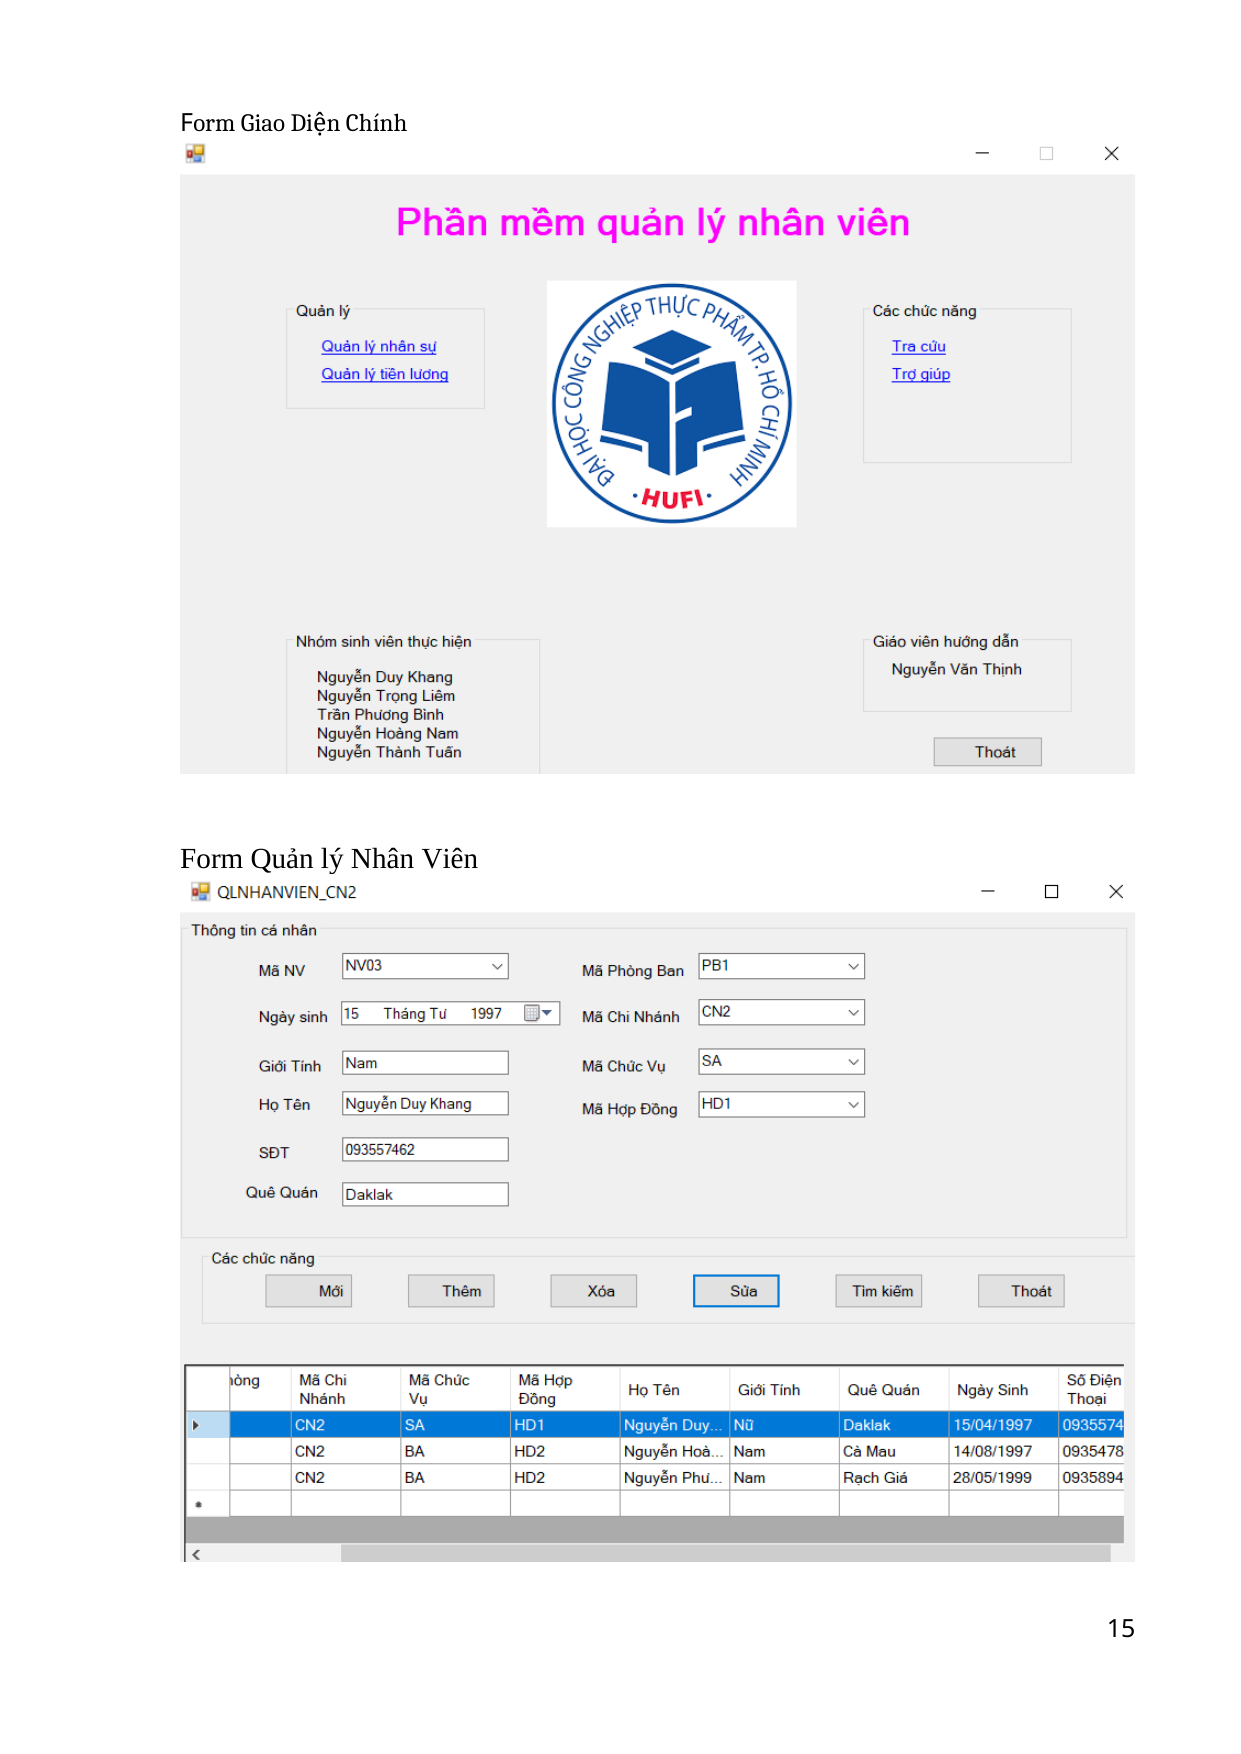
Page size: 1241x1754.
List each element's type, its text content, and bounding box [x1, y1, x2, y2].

picture [180, 874, 1136, 1562]
text Form Quản lý Nhân Viên [180, 841, 1135, 874]
picture [180, 139, 1136, 774]
text Form Giao Diện Chính [180, 105, 1135, 139]
